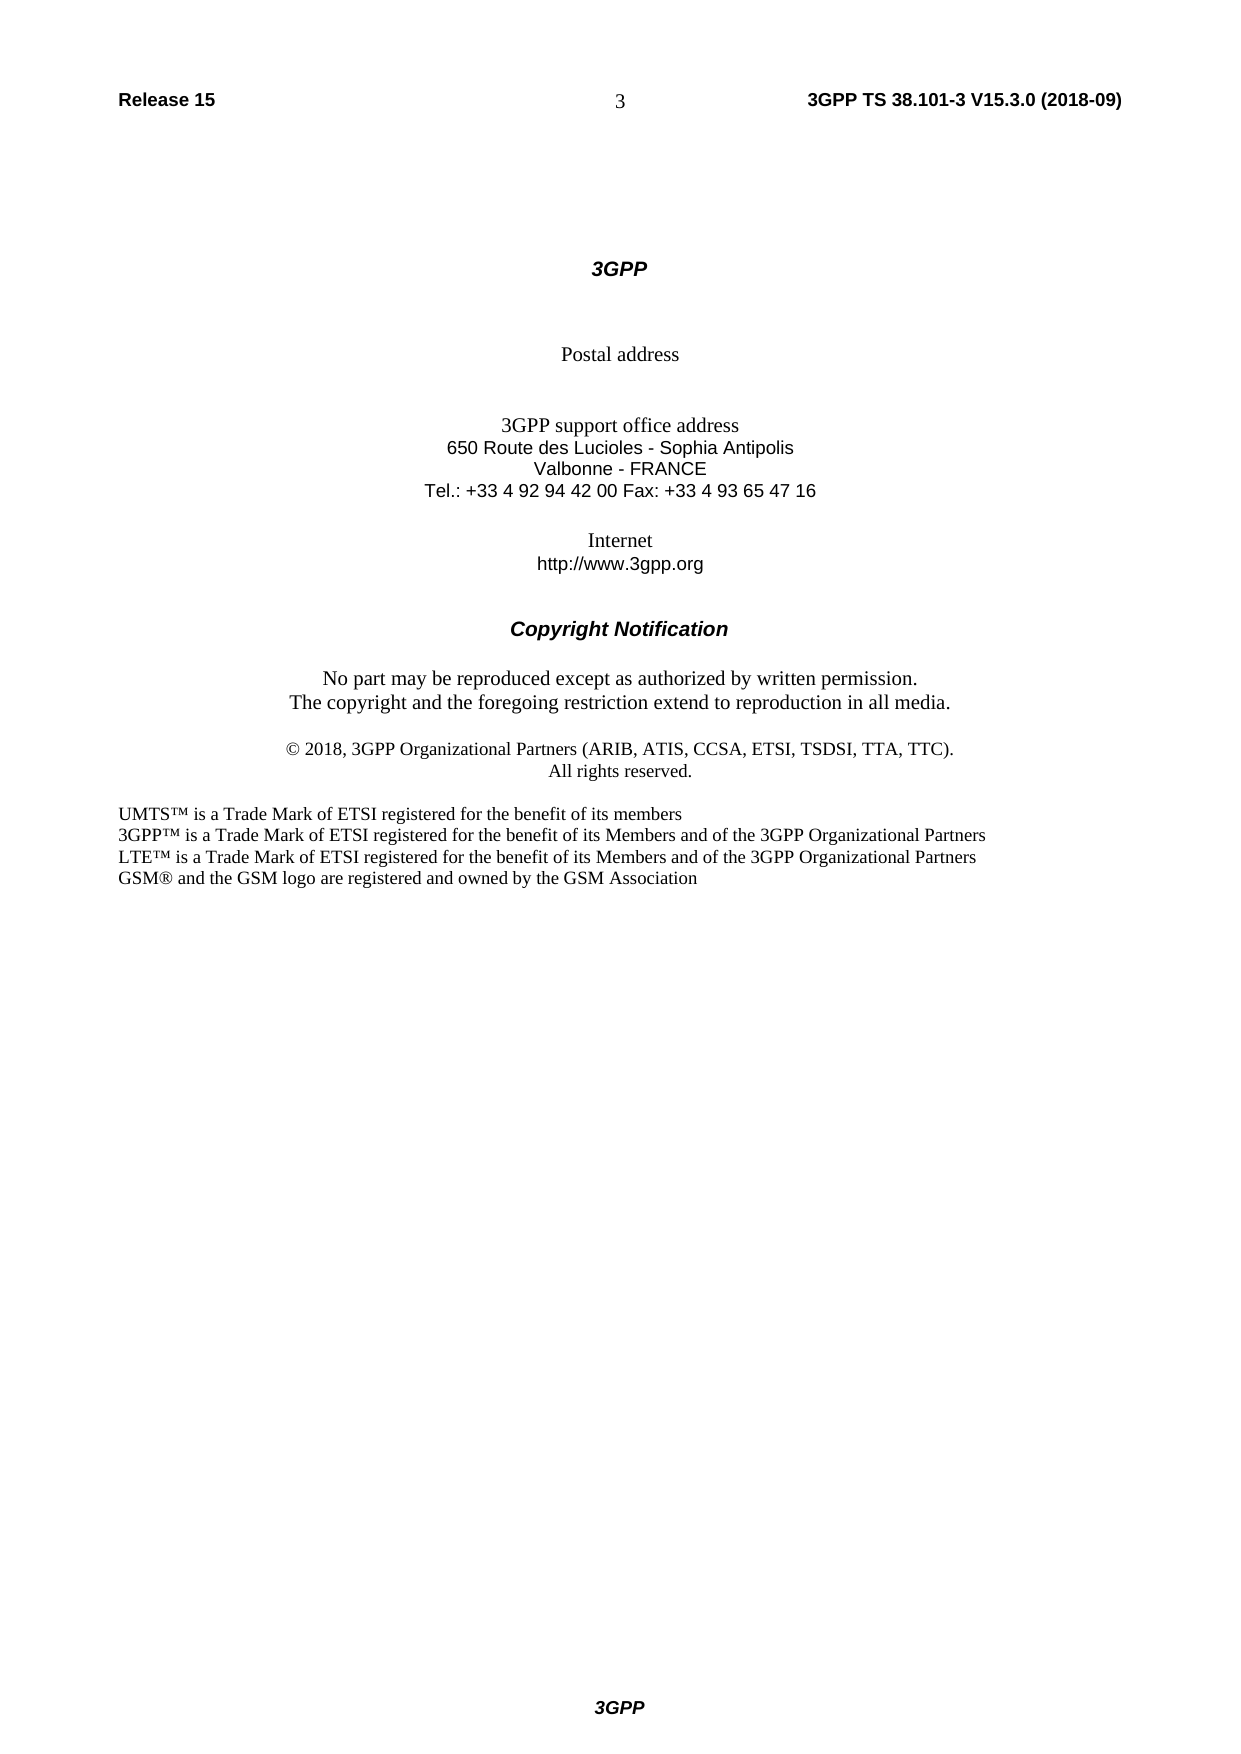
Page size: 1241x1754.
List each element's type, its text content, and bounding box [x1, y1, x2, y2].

text 3GPP [413, 257, 827, 281]
text UMTS™ is a Trade Mark of ETSI registered for the benefit of its members [118, 803, 1122, 824]
text GSM® and the GSM logo are registered and owned by the GSM Association [118, 867, 1122, 889]
text 3GPP™ is a Trade Mark of ETSI registered for the benefit of its Members and of the 3GPP Organizational Partners LTE™ is a Trade Mark of ETSI registered for the benefit of its Members and of the 3GPP Organizational Partners [118, 824, 1122, 867]
text 650 Route des Lucioles - Sophia Antipolis [413, 437, 827, 458]
text Valbonne - FRANCE [413, 458, 827, 480]
text Postal address [413, 306, 827, 366]
text All rights reserved. [118, 759, 1122, 781]
text http://www.3gpp.org [413, 552, 827, 574]
text Tel.: +33 4 92 94 42 00 Fax: +33 4 93 65 47 16 [413, 480, 827, 501]
text 3GPP support office address [413, 412, 827, 437]
text © 2018, 3GPP Organizational Partners (ARIB, ATIS, CCSA, ETSI, TSDSI, TTA, TTC). [118, 738, 1122, 759]
text Copyright Notification [118, 617, 1122, 641]
text No part may be reproduced except as authorized by written permission. The copyright and the foregoing restriction extend to reproduction in all media. [118, 666, 1122, 714]
text Internet [413, 528, 827, 552]
